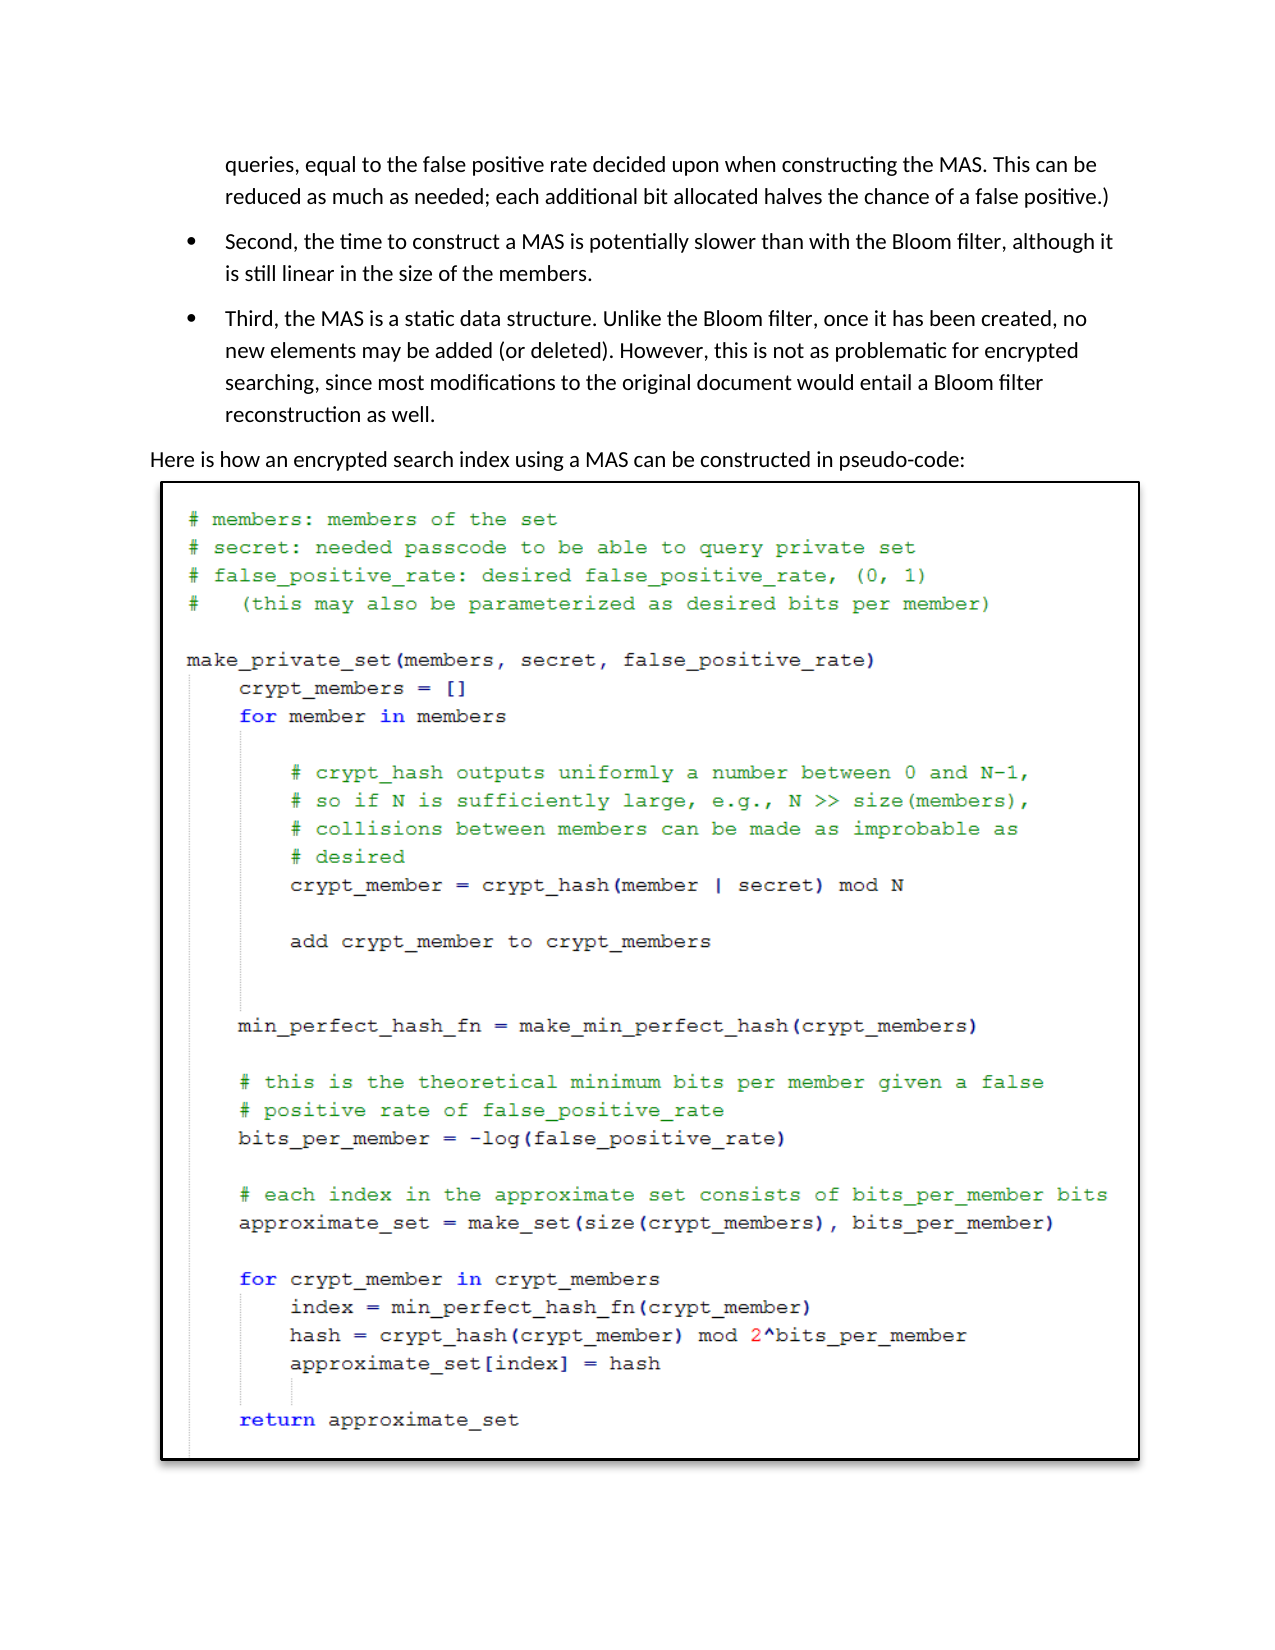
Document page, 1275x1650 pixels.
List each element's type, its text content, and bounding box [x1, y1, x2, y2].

picture [163, 483, 1138, 1458]
list Second, the time to construct a MAS is potentially slower than with the Bloom filter, although it is still linear in the size of the members. [187, 227, 1125, 287]
list Third, the MAS is a static data structure. Unlike the Bloom filter, once it has been created, no new elements may be added (or deleted). However, this is not as problematic for encrypted searching, since most modifications to the original document would entail a Bloom filter reconstruction as well. [187, 304, 1125, 428]
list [187, 150, 1125, 210]
